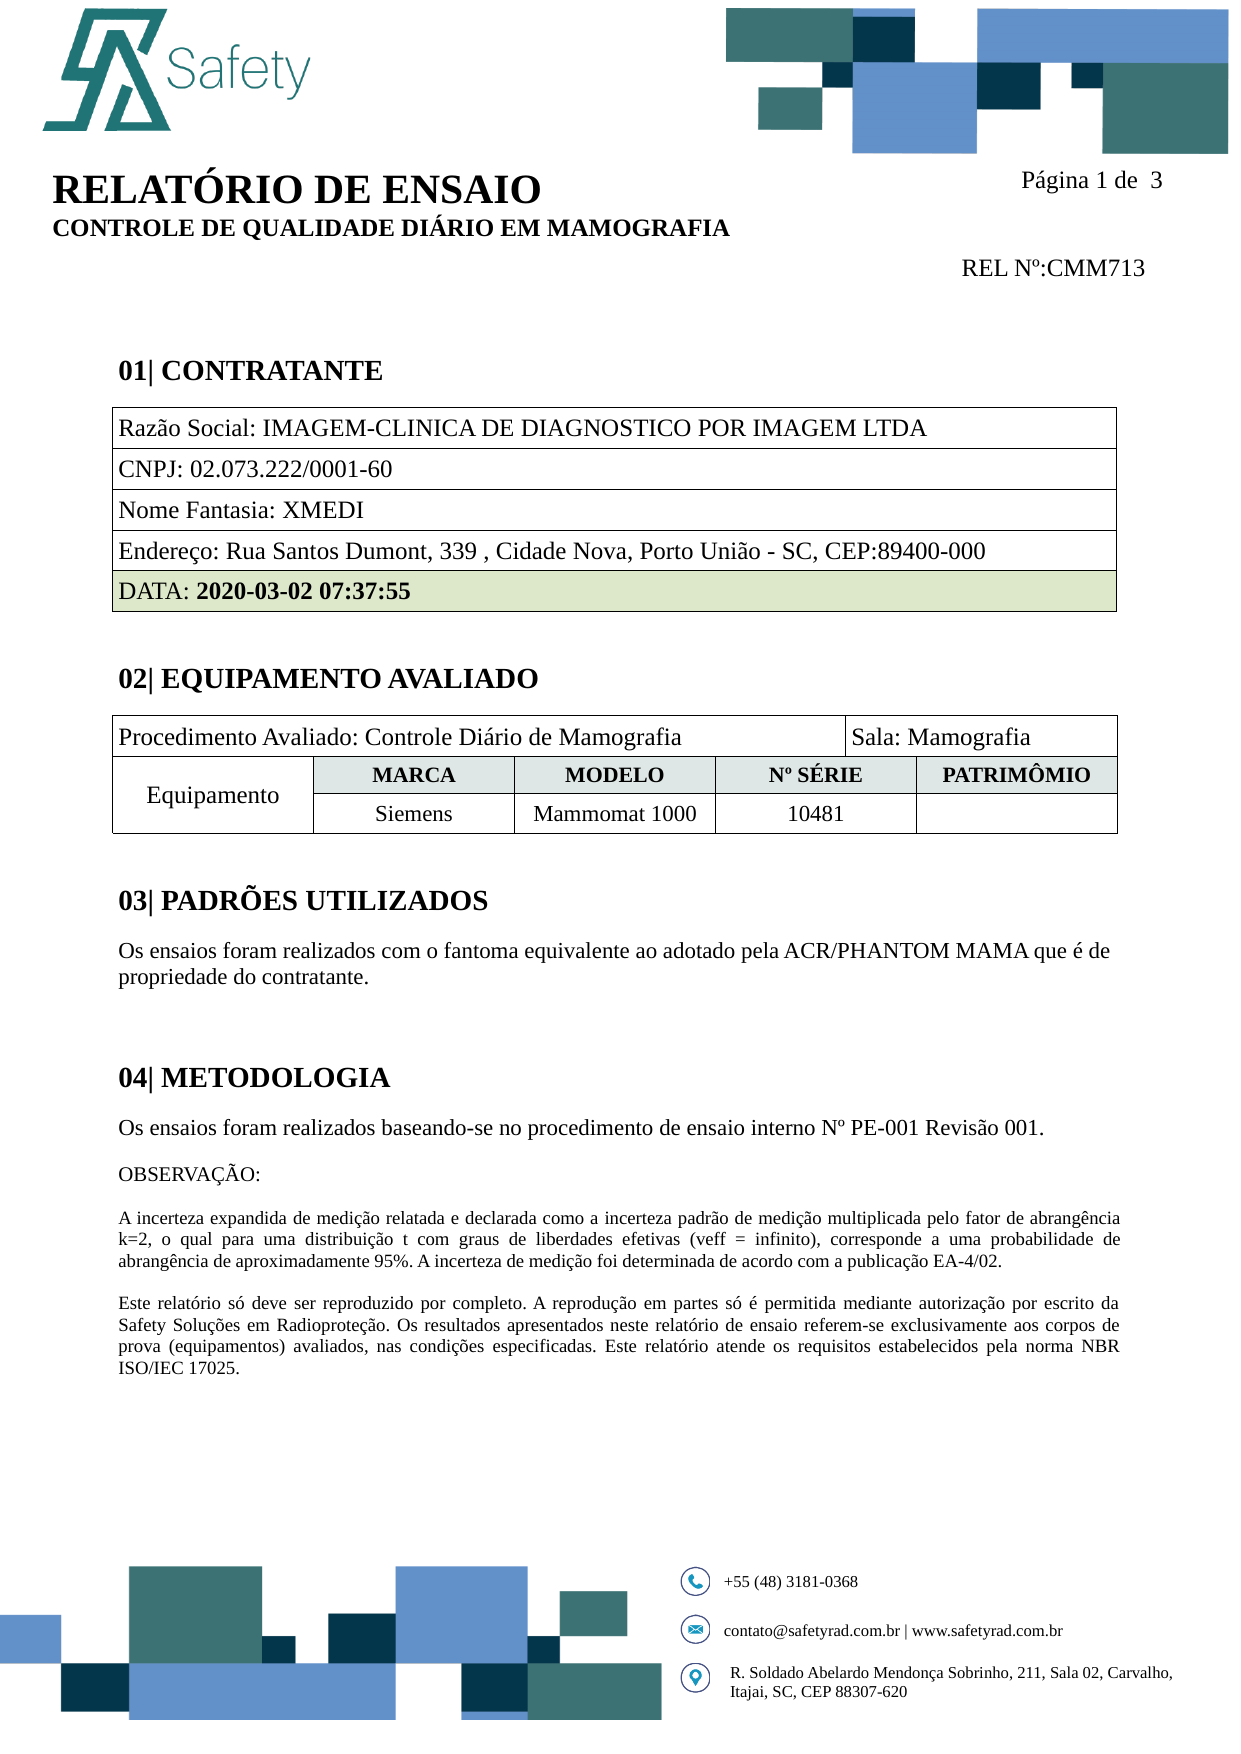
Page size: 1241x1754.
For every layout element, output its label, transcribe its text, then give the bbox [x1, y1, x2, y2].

table_cell Endereço: Rua Santos Dumont, 339 , Cidade Nova, Porto União - SC, CEP:89400-000 [113, 531, 1116, 570]
text Os ensaios foram realizados baseando-se no procedimento de ensaio interno Nº PE-001 Revisão 001. [118, 1114, 1122, 1141]
table_cell Siemens [314, 794, 514, 832]
table_cell MODELO [515, 757, 715, 793]
table_cell Nº SÉRIE [716, 757, 916, 793]
picture [680, 1663, 710, 1693]
table_cell Equipamento [113, 757, 313, 832]
table_cell PATRIMÔMIO [917, 757, 1117, 793]
table_header Sala: Mamografia [846, 716, 1117, 756]
text 01| CONTRATANTE [118, 353, 1122, 386]
picture [42, 8, 311, 131]
table_cell DATA: 2020-03-02 07:37:55 [113, 571, 1116, 611]
table_cell Mammomat 1000 [515, 794, 715, 832]
table_header Procedimento Avaliado: Controle Diário de Mamografia [113, 716, 845, 756]
table_cell MARCA [314, 757, 514, 793]
text Este relatório só deve ser reproduzido por completo. A reprodução em partes só é permitida mediante autorização por escrito da Safety Soluções em Radioproteção. Os resultados apresentados neste relatório de ensaio referem-se exclusivamente aos corpos de prova (equipamentos) avaliados, nas condições especificadas. Este relatório atende os requisitos estabelecidos pela norma NBR ISO/IEC 17025. [118, 1292, 1122, 1378]
text Os ensaios foram realizados com o fantoma equivalente ao adotado pela ACR/PHANTOM MAMA que é de propriedade do contratante. [118, 937, 1122, 990]
table_cell [917, 794, 1117, 832]
text A incerteza expandida de medição relatada e declarada como a incerteza padrão de medição multiplicada pelo fator de abrangência k=2, o qual para uma distribuição t com graus de liberdades efetivas (veff = infinito), corresponde a uma probabilidade de abrangência de aproximadamente 95%. A incerteza de medição foi determinada de acordo com a publicação EA-4/02. [118, 1207, 1122, 1271]
text 03| PADRÕES UTILIZADOS [118, 883, 1122, 916]
table_cell Nome Fantasia: XMEDI [113, 490, 1116, 529]
picture [680, 1566, 710, 1596]
picture [725, 8, 1229, 154]
table_cell CNPJ: 02.073.222/0001-60 [113, 449, 1116, 489]
picture [0, 1566, 662, 1720]
picture [680, 1614, 710, 1644]
text 02| EQUIPAMENTO AVALIADO [118, 661, 1122, 694]
text OBSERVAÇÃO: [118, 1162, 1122, 1186]
text 04| METODOLOGIA [118, 1060, 1122, 1094]
table_header Razão Social: IMAGEM-CLINICA DE DIAGNOSTICO POR IMAGEM LTDA [113, 408, 1116, 448]
table_cell 10481 [716, 794, 916, 832]
